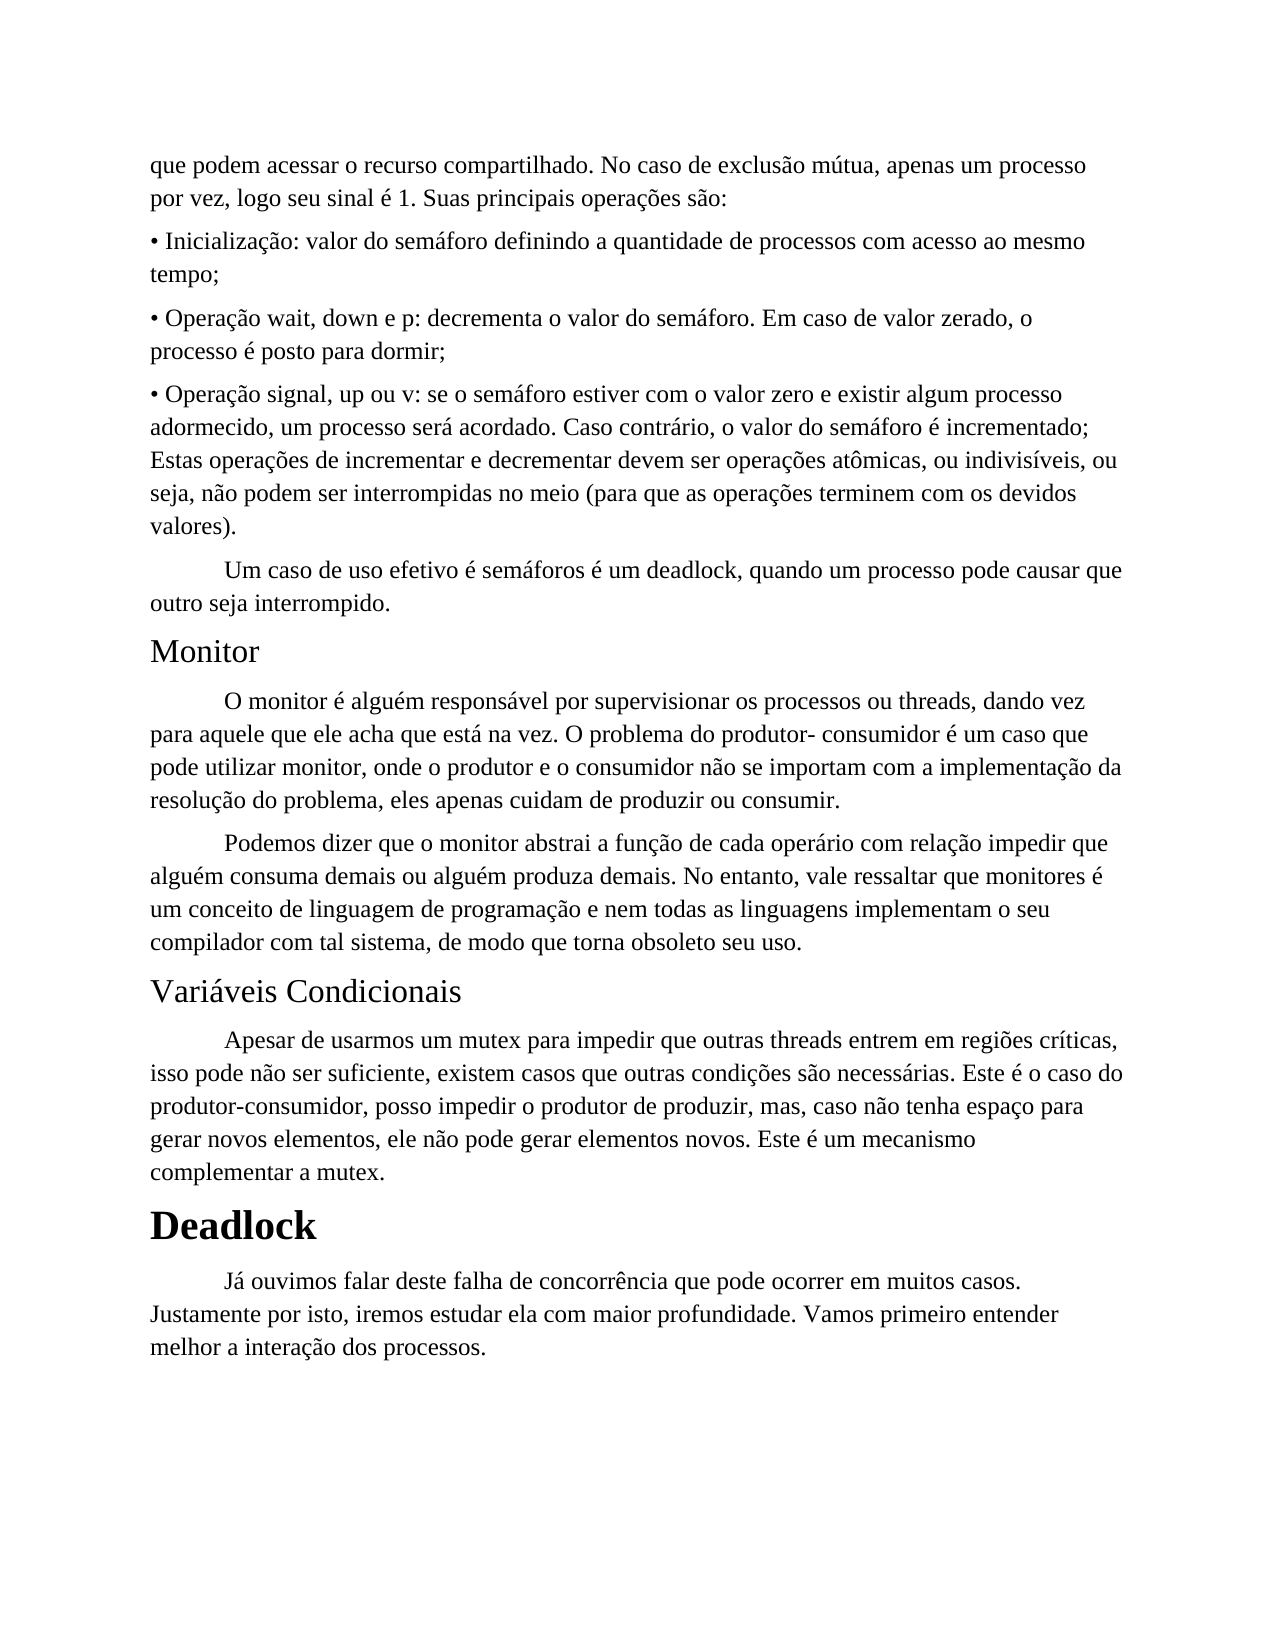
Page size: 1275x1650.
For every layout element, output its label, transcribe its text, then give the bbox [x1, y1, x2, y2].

text Apesar de usarmos um mutex para impedir que outras threads entrem em regiões críticas, isso pode não ser suficiente, existem casos que outras condições são necessárias. Este é o caso do produtor-consumidor, posso impedir o produtor de produzir, mas, caso não tenha espaço para gerar novos elementos, ele não pode gerar elementos novos. Este é um mecanismo complementar a mutex. [150, 1025, 1125, 1186]
text Um caso de uso efetivo é semáforos é um deadlock, quando um processo pode causar que outro seja interrompido. [150, 555, 1125, 617]
text O monitor é alguém responsável por supervisionar os processos ou threads, dando vez para aquele que ele acha que está na vez. O problema do produtor- consumidor é um caso que pode utilizar monitor, onde o produtor e o consumidor não se importam com a implementação da resolução do problema, eles apenas cuidam de produzir ou consumir. [150, 686, 1125, 814]
text Deadlock [150, 1201, 1125, 1249]
text • Operação signal, up ou v: se o semáforo estiver com o valor zero e existir algum processo adormecido, um processo será acordado. Caso contrário, o valor do semáforo é incrementado; Estas operações de incrementar e decrementar devem ser operações atômicas, ou indivisíveis, ou seja, não podem ser interrompidas no meio (para que as operações terminem com os devidos valores). [150, 379, 1125, 540]
text Já ouvimos falar deste falha de concorrência que pode ocorrer em muitos casos. Justamente por isto, iremos estudar ela com maior profundidade. Vamos primeiro entender melhor a interação dos processos. [150, 1266, 1125, 1361]
text Monitor [150, 631, 1125, 670]
text Variáveis Condicionais [150, 971, 1125, 1009]
text que podem acessar o recurso compartilhado. No caso de exclusão mútua, apenas um processo por vez, logo seu sinal é 1. Suas principais operações são: [150, 150, 1125, 212]
text Podemos dizer que o monitor abstrai a função de cada operário com relação impedir que alguém consuma demais ou alguém produza demais. No entanto, vale ressaltar que monitores é um conceito de linguagem de programação e nem todas as linguagens implementam o seu compilador com tal sistema, de modo que torna obsoleto seu uso. [150, 828, 1125, 956]
text • Inicialização: valor do semáforo definindo a quantidade de processos com acesso ao mesmo tempo; [150, 226, 1125, 288]
text • Operação wait, down e p: decrementa o valor do semáforo. Em caso de valor zerado, o processo é posto para dormir; [150, 303, 1125, 365]
